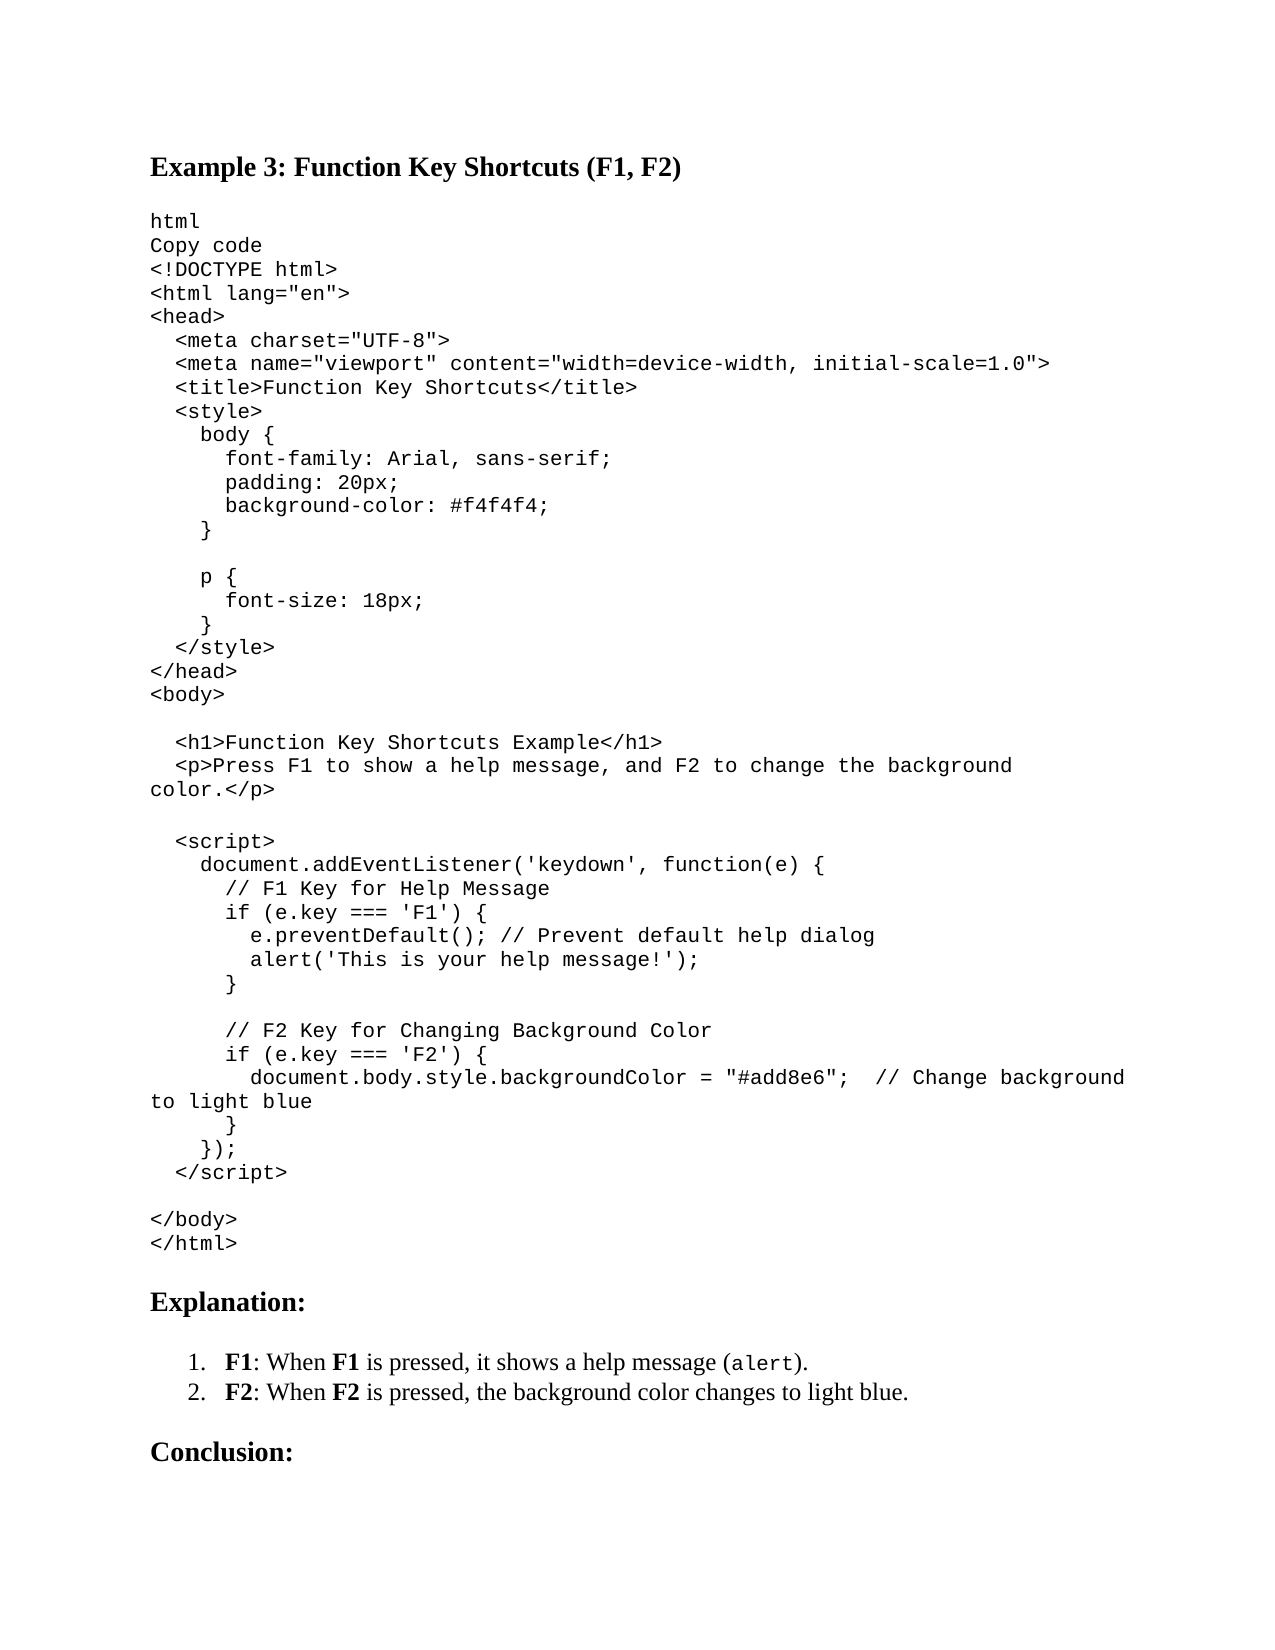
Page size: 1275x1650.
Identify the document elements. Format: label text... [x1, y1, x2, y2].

text // F2 Key for Changing Background Color [150, 1020, 1125, 1043]
text e.preventDefault(); // Prevent default help dialog [150, 925, 1125, 949]
text <style> [150, 401, 1125, 424]
text <meta charset="UTF-8"> [150, 330, 1125, 353]
text <p>Press F1 to show a help message, and F2 to change the background color.</p> [150, 755, 1125, 803]
text Example 3: Function Key Shortcuts (F1, F2) [150, 150, 1125, 182]
text document.body.style.backgroundColor = "#add8e6"; // Change background to light blue [150, 1067, 1125, 1114]
text }); [150, 1138, 1125, 1162]
text font-size: 18px; [150, 590, 1125, 613]
text html [150, 212, 1125, 235]
text <script> [150, 831, 1125, 854]
text } [150, 613, 1125, 637]
list F1: When F1 is pressed, it shows a help message (alert). [187, 1347, 1125, 1377]
text <title>Function Key Shortcuts</title> [150, 377, 1125, 401]
text <html lang="en"> [150, 282, 1125, 306]
text p { [150, 566, 1125, 590]
text } [150, 519, 1125, 543]
text <head> [150, 306, 1125, 330]
text Conclusion: [150, 1434, 1125, 1467]
text document.addEventListener('keydown', function(e) { [150, 854, 1125, 878]
text <h1>Function Key Shortcuts Example</h1> [150, 732, 1125, 755]
text <body> [150, 684, 1125, 708]
text font-family: Arial, sans-serif; [150, 448, 1125, 472]
text } [150, 1114, 1125, 1138]
text if (e.key === 'F1') { [150, 902, 1125, 925]
text } [150, 973, 1125, 996]
text Explanation: [150, 1286, 1125, 1318]
text alert('This is your help message!'); [150, 949, 1125, 973]
text <meta name="viewport" content="width=device-width, initial-scale=1.0"> [150, 353, 1125, 377]
text padding: 20px; [150, 472, 1125, 495]
text </body> [150, 1209, 1125, 1233]
text // F1 Key for Help Message [150, 878, 1125, 902]
text </script> [150, 1162, 1125, 1185]
text if (e.key === 'F2') { [150, 1043, 1125, 1067]
text Copy code [150, 235, 1125, 259]
list F2: When F2 is pressed, the background color changes to light blue. [187, 1377, 1125, 1405]
text </head> [150, 661, 1125, 684]
text body { [150, 424, 1125, 448]
text background-color: #f4f4f4; [150, 495, 1125, 519]
text <!DOCTYPE html> [150, 259, 1125, 282]
text </html> [150, 1233, 1125, 1256]
text </style> [150, 637, 1125, 661]
